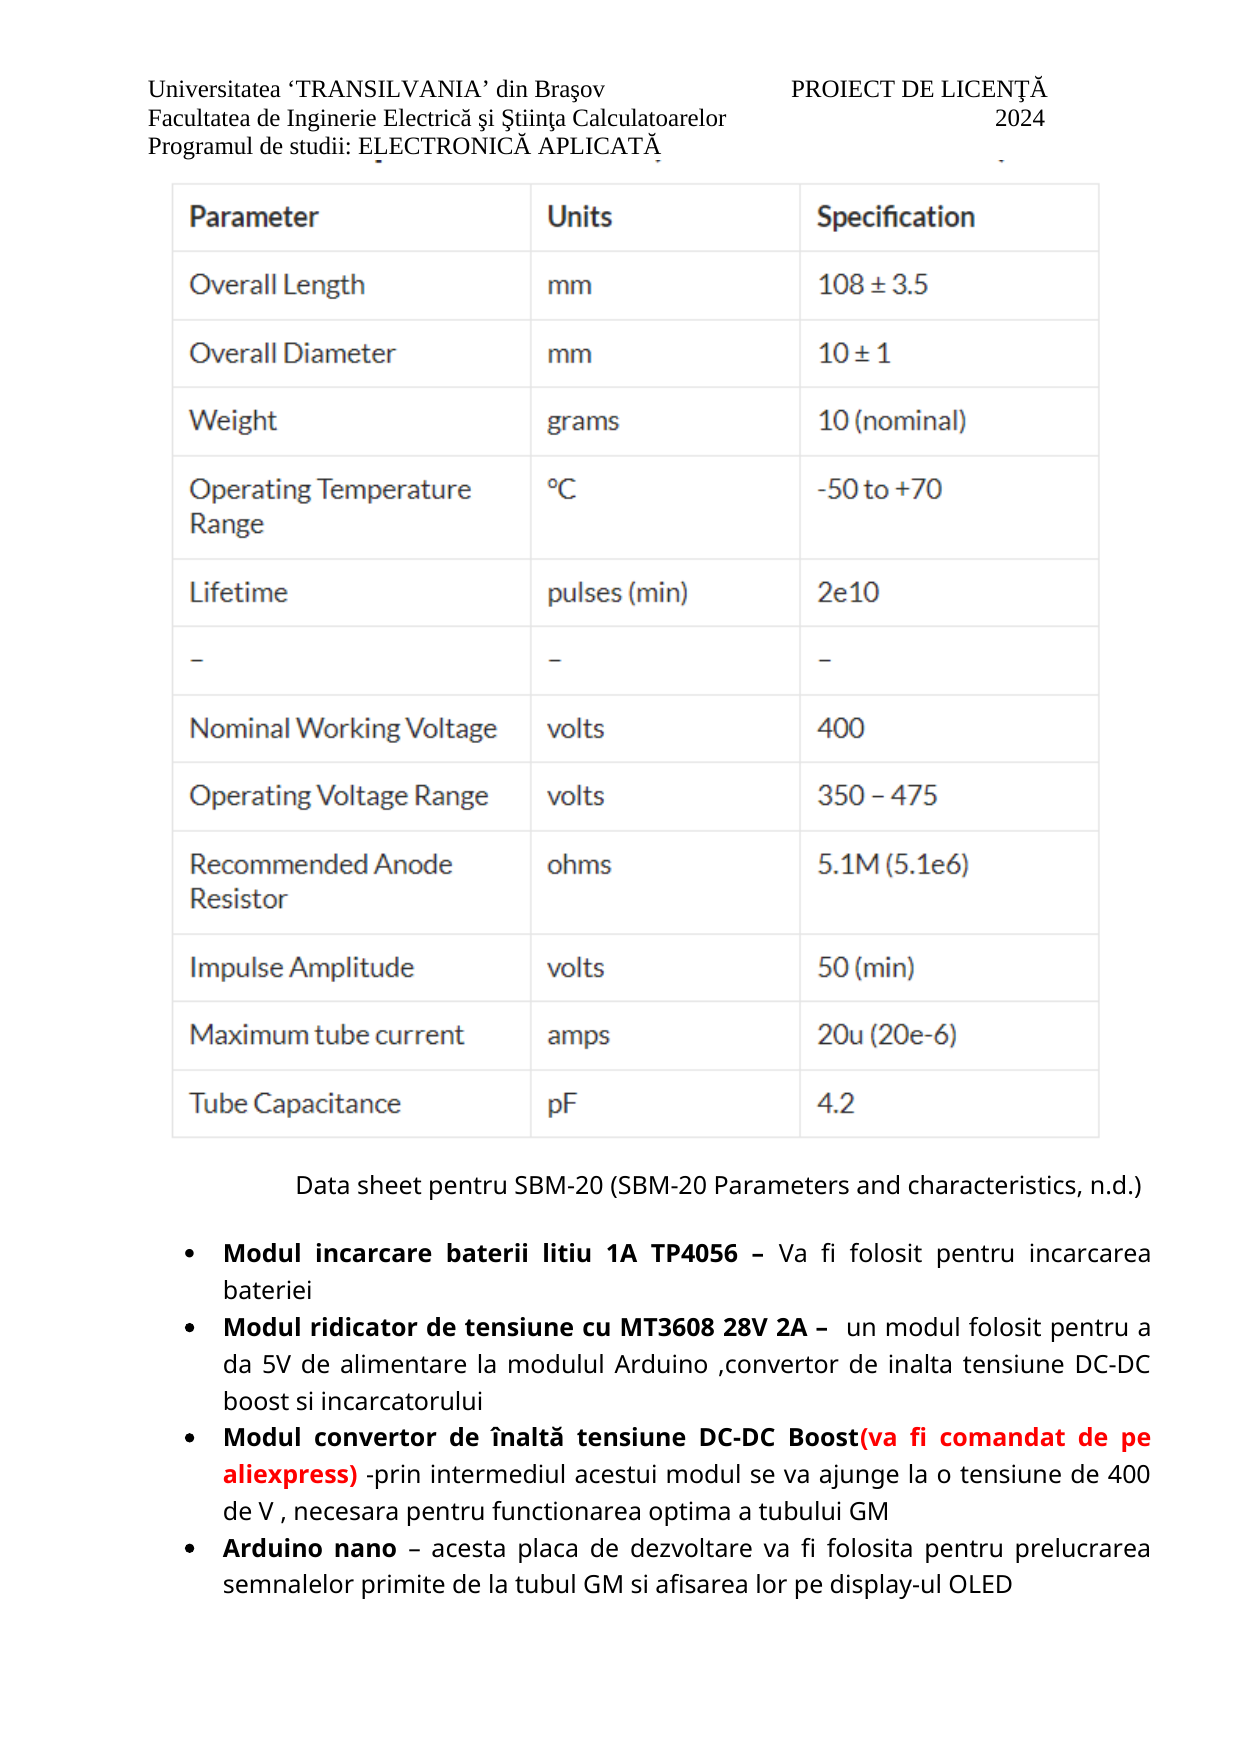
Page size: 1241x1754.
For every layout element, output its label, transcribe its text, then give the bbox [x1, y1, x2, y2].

list Modul ridicator de tensiune cu MT3608 28V 2A – un modul folosit pentru a da 5V de alimentare la modulul Arduino ,convertor de inalta tensiune DC-DC boost si incarcatorului [185, 1309, 1152, 1417]
list Arduino nano – acesta placa de dezvoltare va fi folosita pentru prelucrarea semnalelor primite de la tubul GM si afisarea lor pe display-ul OLED [185, 1530, 1152, 1601]
list Modul convertor de înaltă tensiune DC-DC Boost(va fi comandat de pe aliexpress) -prin intermediul acestui modul se va ajunge la o tensiune de 400 de V , necesara pentru functionarea optima a tubului GM [185, 1420, 1152, 1527]
picture [147, 160, 1125, 1168]
text Data sheet pentru SBM-20 [148, 1168, 1152, 1202]
list Modul incarcare baterii litiu 1A TP4056 – Va fi folosit pentru incarcarea bateriei [185, 1236, 1152, 1307]
